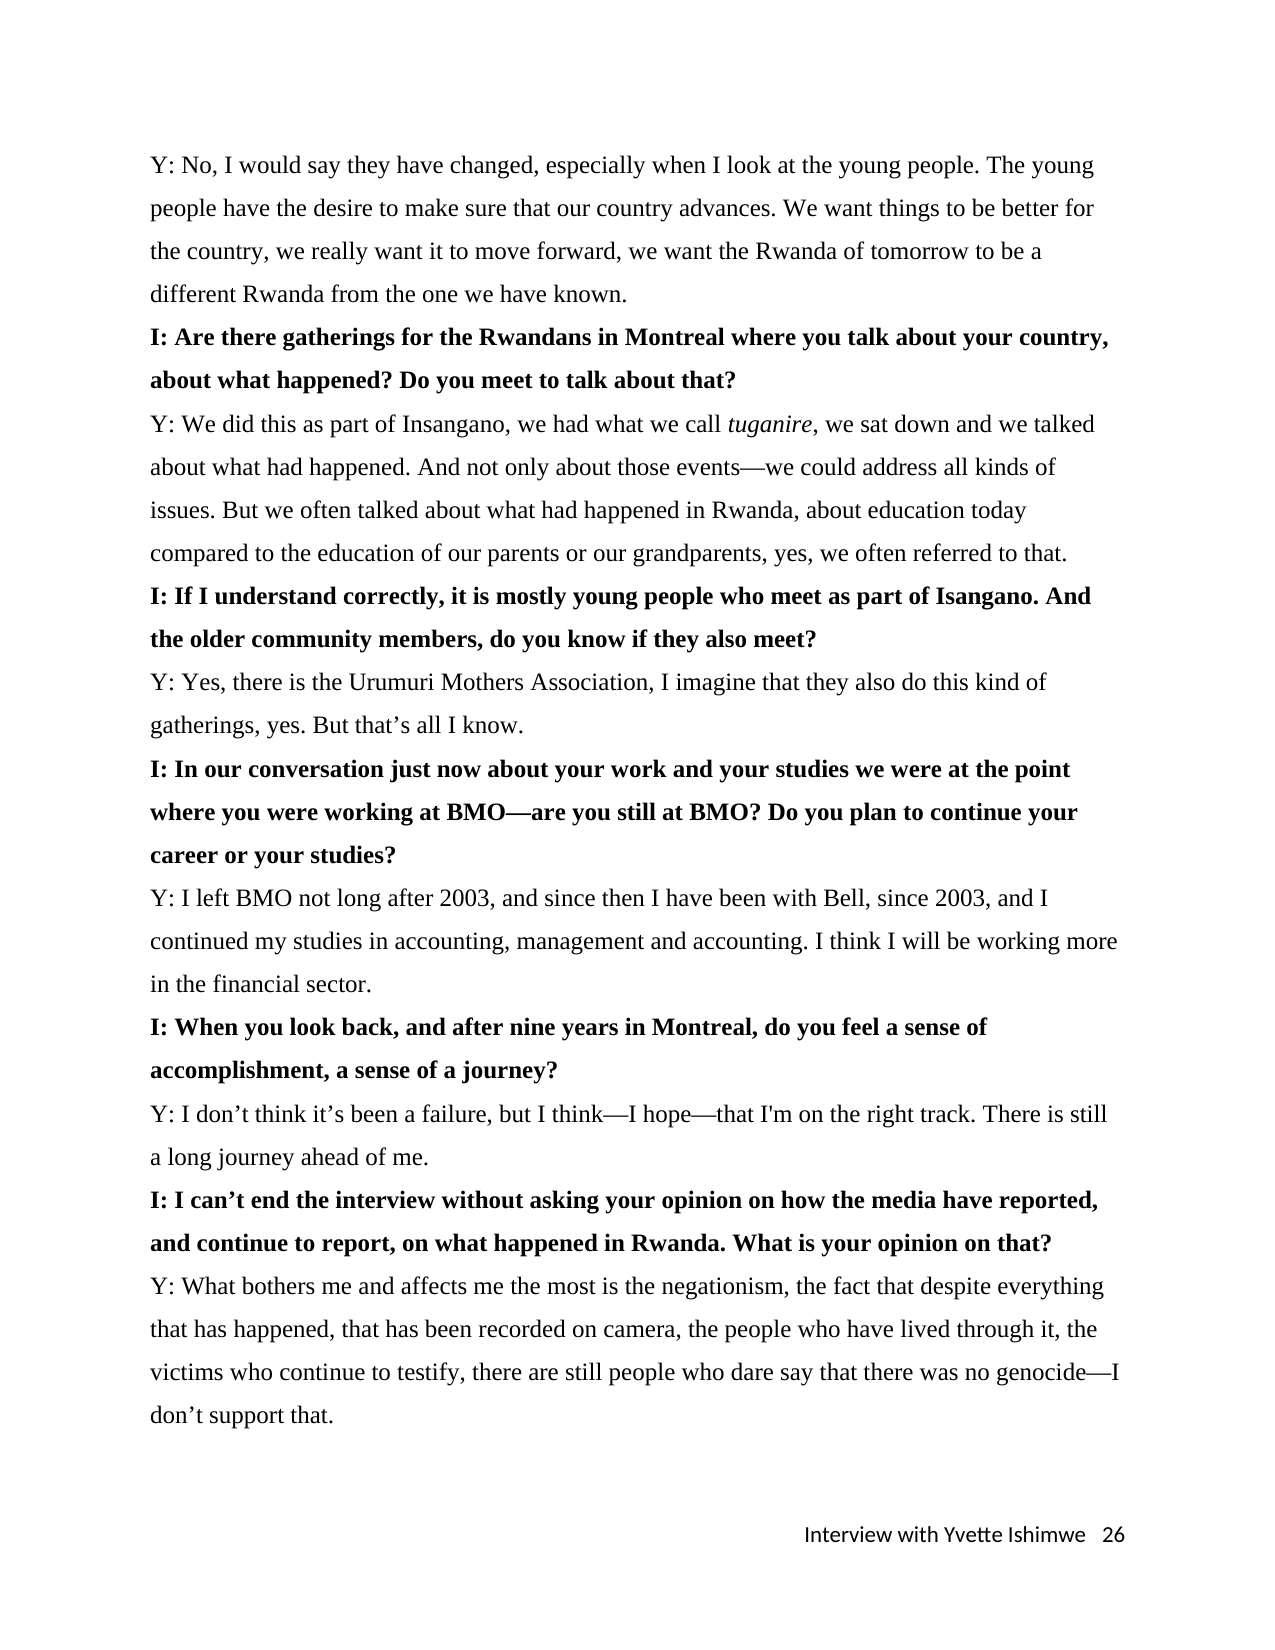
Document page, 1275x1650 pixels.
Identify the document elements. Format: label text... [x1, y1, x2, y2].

text I: When you look back, and after nine years in Montreal, do you feel a sense of accomplishment, a sense of a journey? [150, 1012, 1125, 1084]
text Y: No, I would say they have changed, especially when I look at the young people. The young people have the desire to make sure that our country advances. We want things to be better for the country, we really want it to move forward, we want the Rwanda of tomorrow to be a different Rwanda from the one we have known. [150, 150, 1125, 308]
text I: In our conversation just now about your work and your studies we were at the point where you were working at BMO—are you still at BMO? Do you plan to continue your career or your studies? [150, 754, 1125, 869]
text Y: I left BMO not long after 2003, and since then I have been with Bell, since 2003, and I continued my studies in accounting, management and accounting. I think I will be working more in the financial sector. [150, 883, 1125, 998]
text Y: I don’t think it’s been a failure, but I think—I hope—that I'm on the right track. There is still a long journey ahead of me. [150, 1099, 1125, 1171]
text I: Are there gatherings for the Rwandans in Montreal where you talk about your country, about what happened? Do you meet to talk about that? [150, 322, 1125, 394]
text Y: Yes, there is the Urumuri Mothers Association, I imagine that they also do this kind of gatherings, yes. But that’s all I know. [150, 667, 1125, 739]
text I: If I understand correctly, it is mostly young people who meet as part of Isangano. And the older community members, do you know if they also meet? [150, 581, 1125, 653]
text Y: We did this as part of Insangano, we had what we call tuganire, we sat down and we talked about what had happened. And not only about those events—we could address all kinds of issues. But we often talked about what had happened in Rwanda, about education today compared to the education of our parents or our grandparents, yes, we often referred to that. [150, 409, 1125, 567]
text Y: What bothers me and affects me the most is the negationism, the fact that despite everything that has happened, that has been recorded on camera, the people who have lived through it, the victims who continue to testify, there are still people who dare say that there was no genocide—I don’t support that. [150, 1271, 1125, 1429]
text I: I can’t end the interview without asking your opinion on how the media have reported, and continue to report, on what happened in Rwanda. What is your opinion on that? [150, 1185, 1125, 1257]
